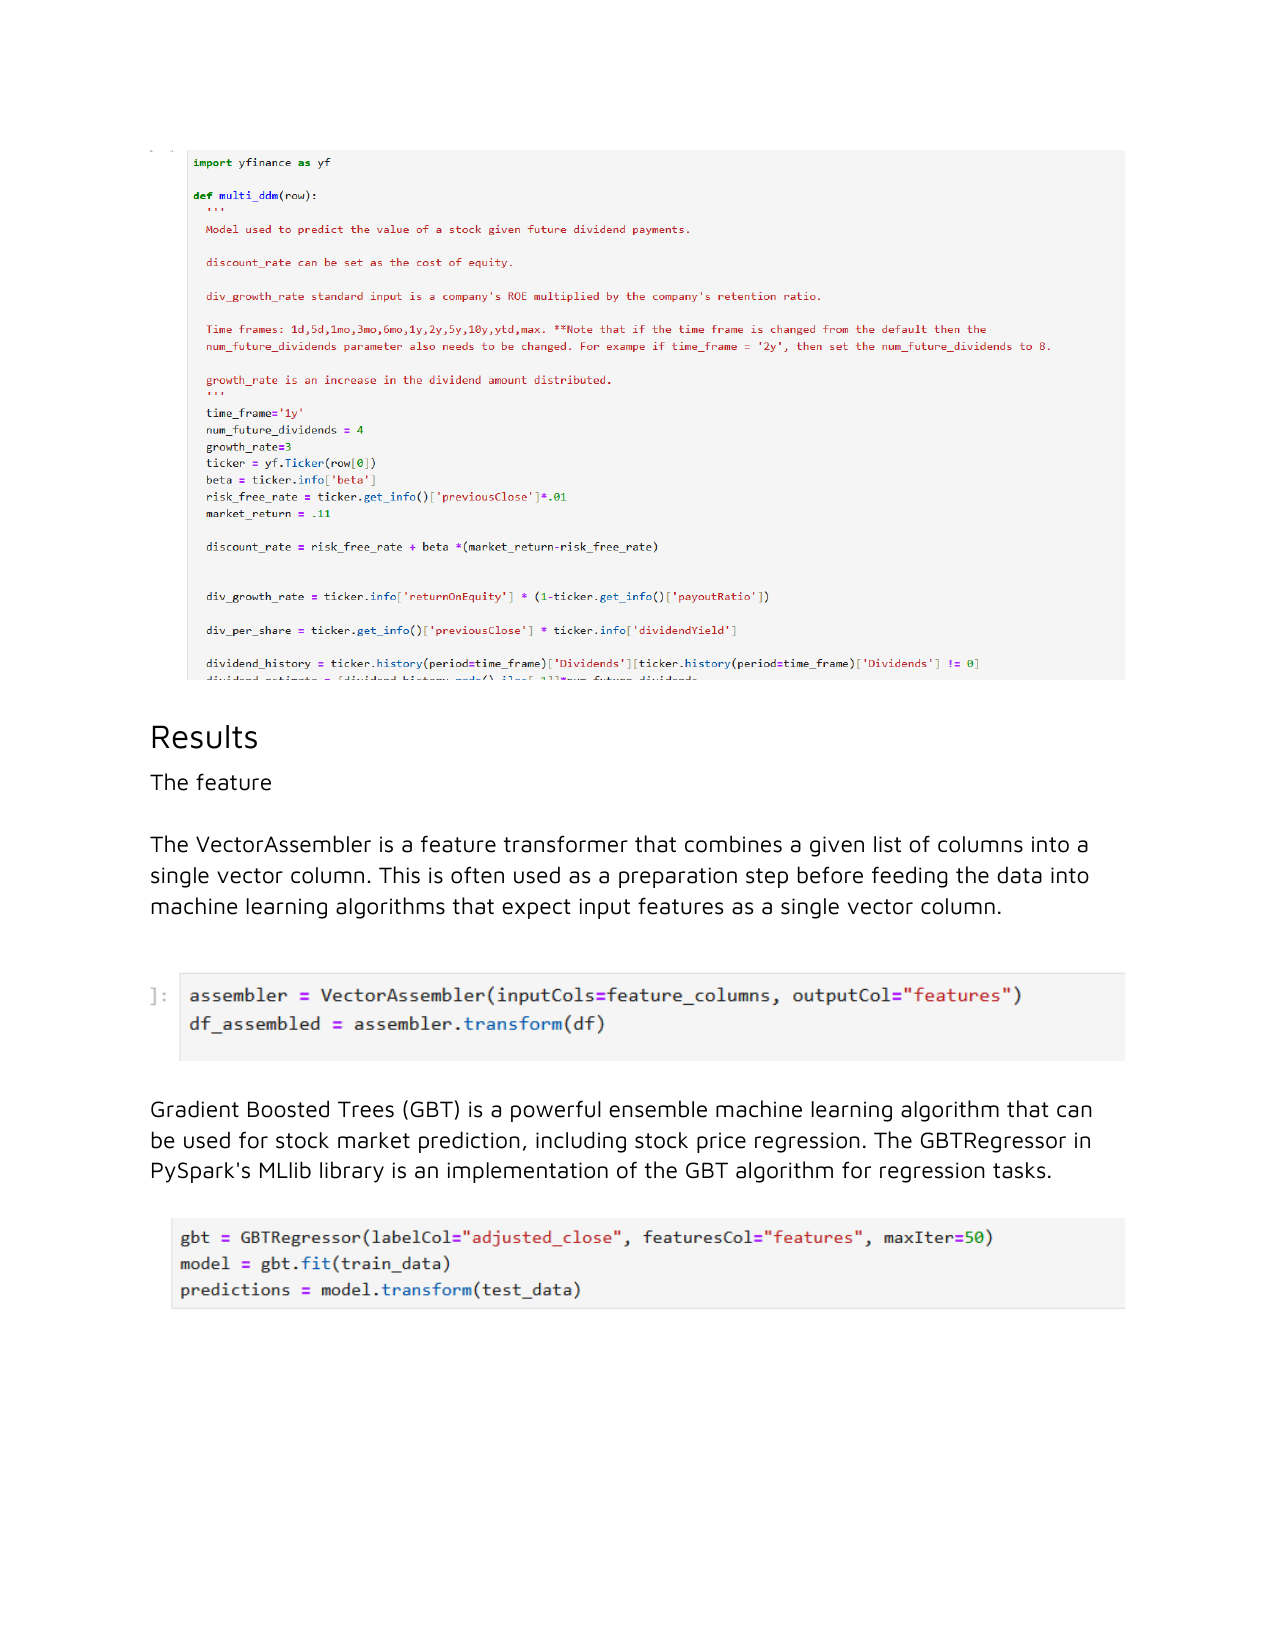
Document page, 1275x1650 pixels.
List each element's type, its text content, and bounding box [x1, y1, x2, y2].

picture [150, 1218, 1125, 1317]
text The feature [150, 768, 1125, 795]
text The VectorAssembler is a feature transformer that combines a given list of columns into a single vector column. This is often used as a preparation step before feeding the data into machine learning algorithms that expect input features as a single vector column. [150, 830, 1125, 919]
picture [150, 953, 1125, 1061]
text Gradient Boosted Trees (GBT) is a powerful ensemble machine learning algorithm that can be used for stock market prediction, including stock price regression. The GBTRegressor in PySpark's MLlib library is an implementation of the GBT algorithm for regression tasks. [150, 1095, 1125, 1184]
subtitle Results [150, 717, 1125, 756]
picture [150, 150, 1125, 680]
